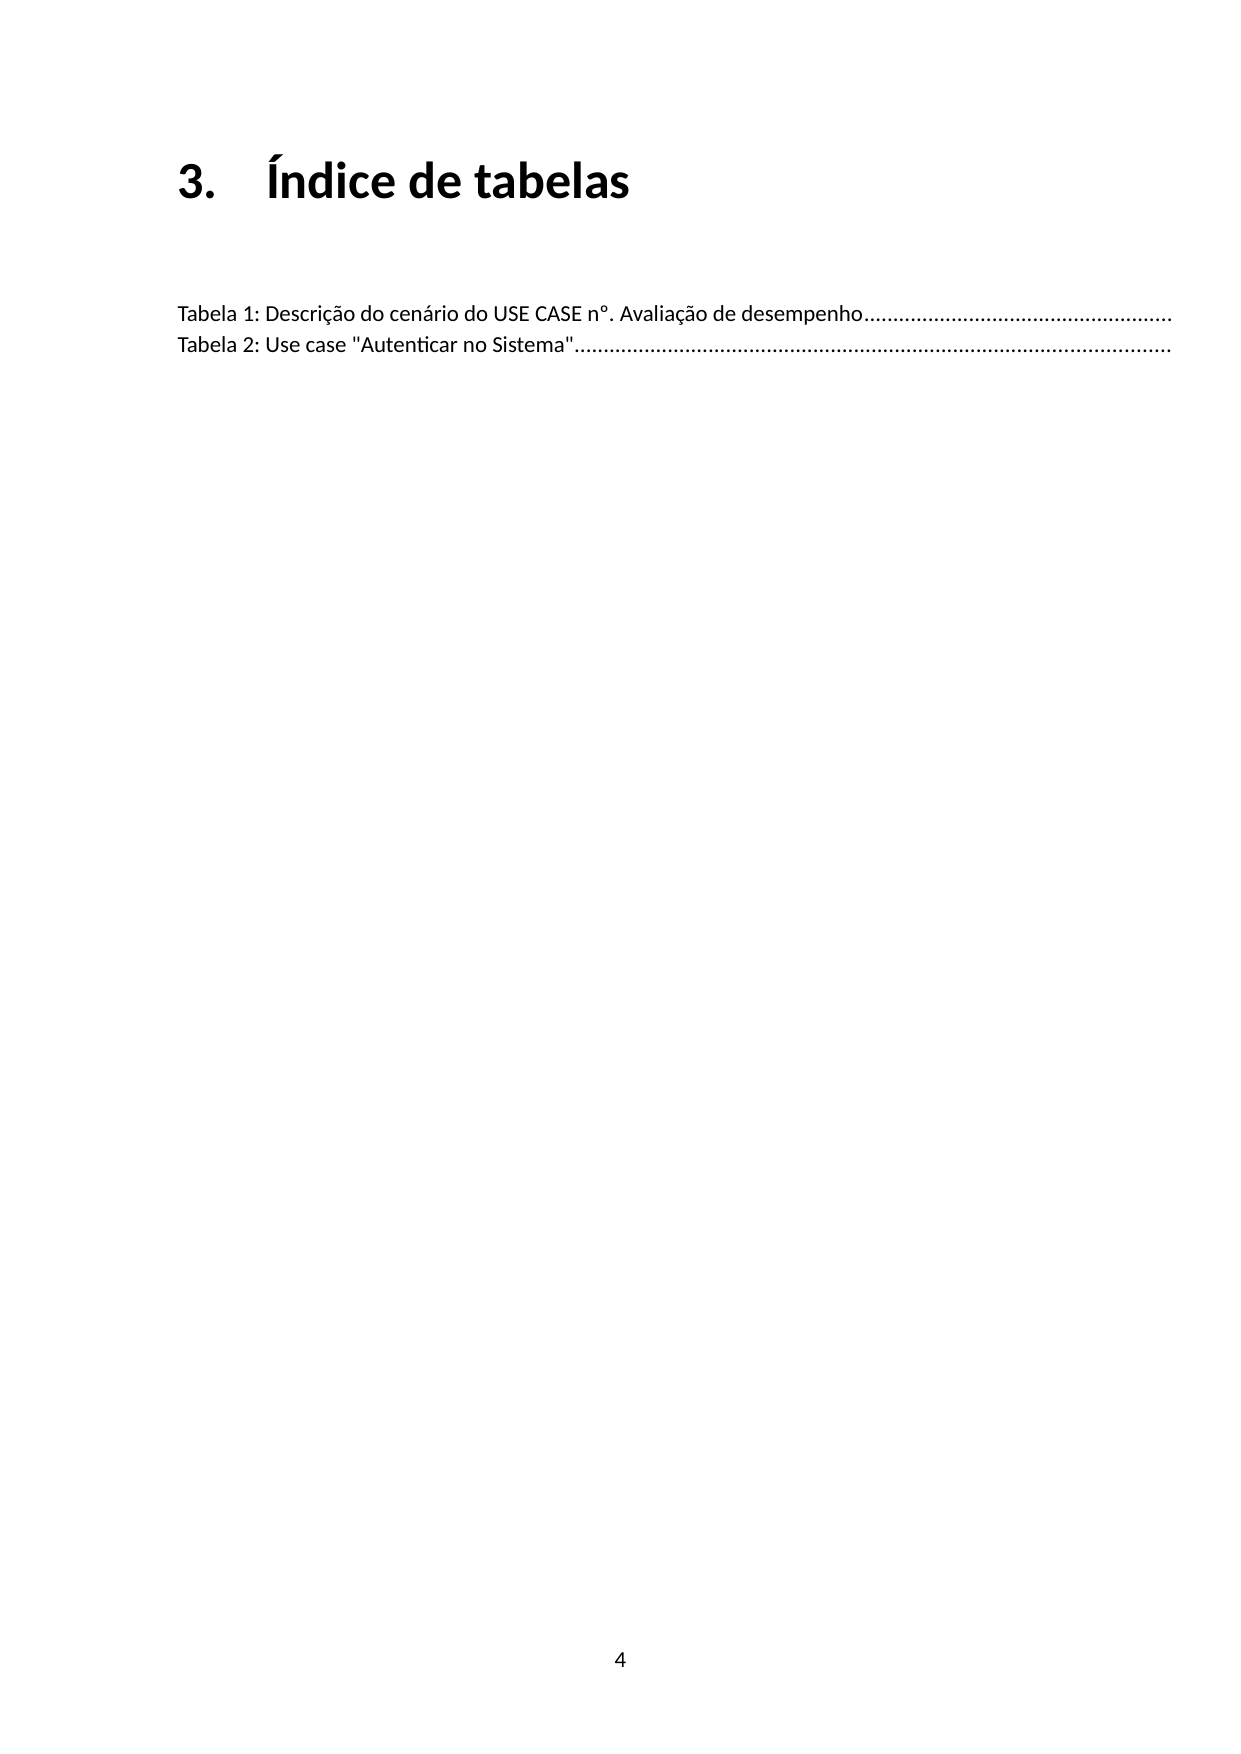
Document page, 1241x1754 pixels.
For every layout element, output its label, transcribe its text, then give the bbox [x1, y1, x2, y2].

text Tabela 2: Use case "Autenticar no Sistema" 18 [177, 330, 1063, 358]
subtitle Índice de tabelas [177, 148, 1063, 211]
text Tabela 1: Descrição do cenário do USE CASE nº. Avaliação de desempenho 17 [177, 299, 1063, 327]
